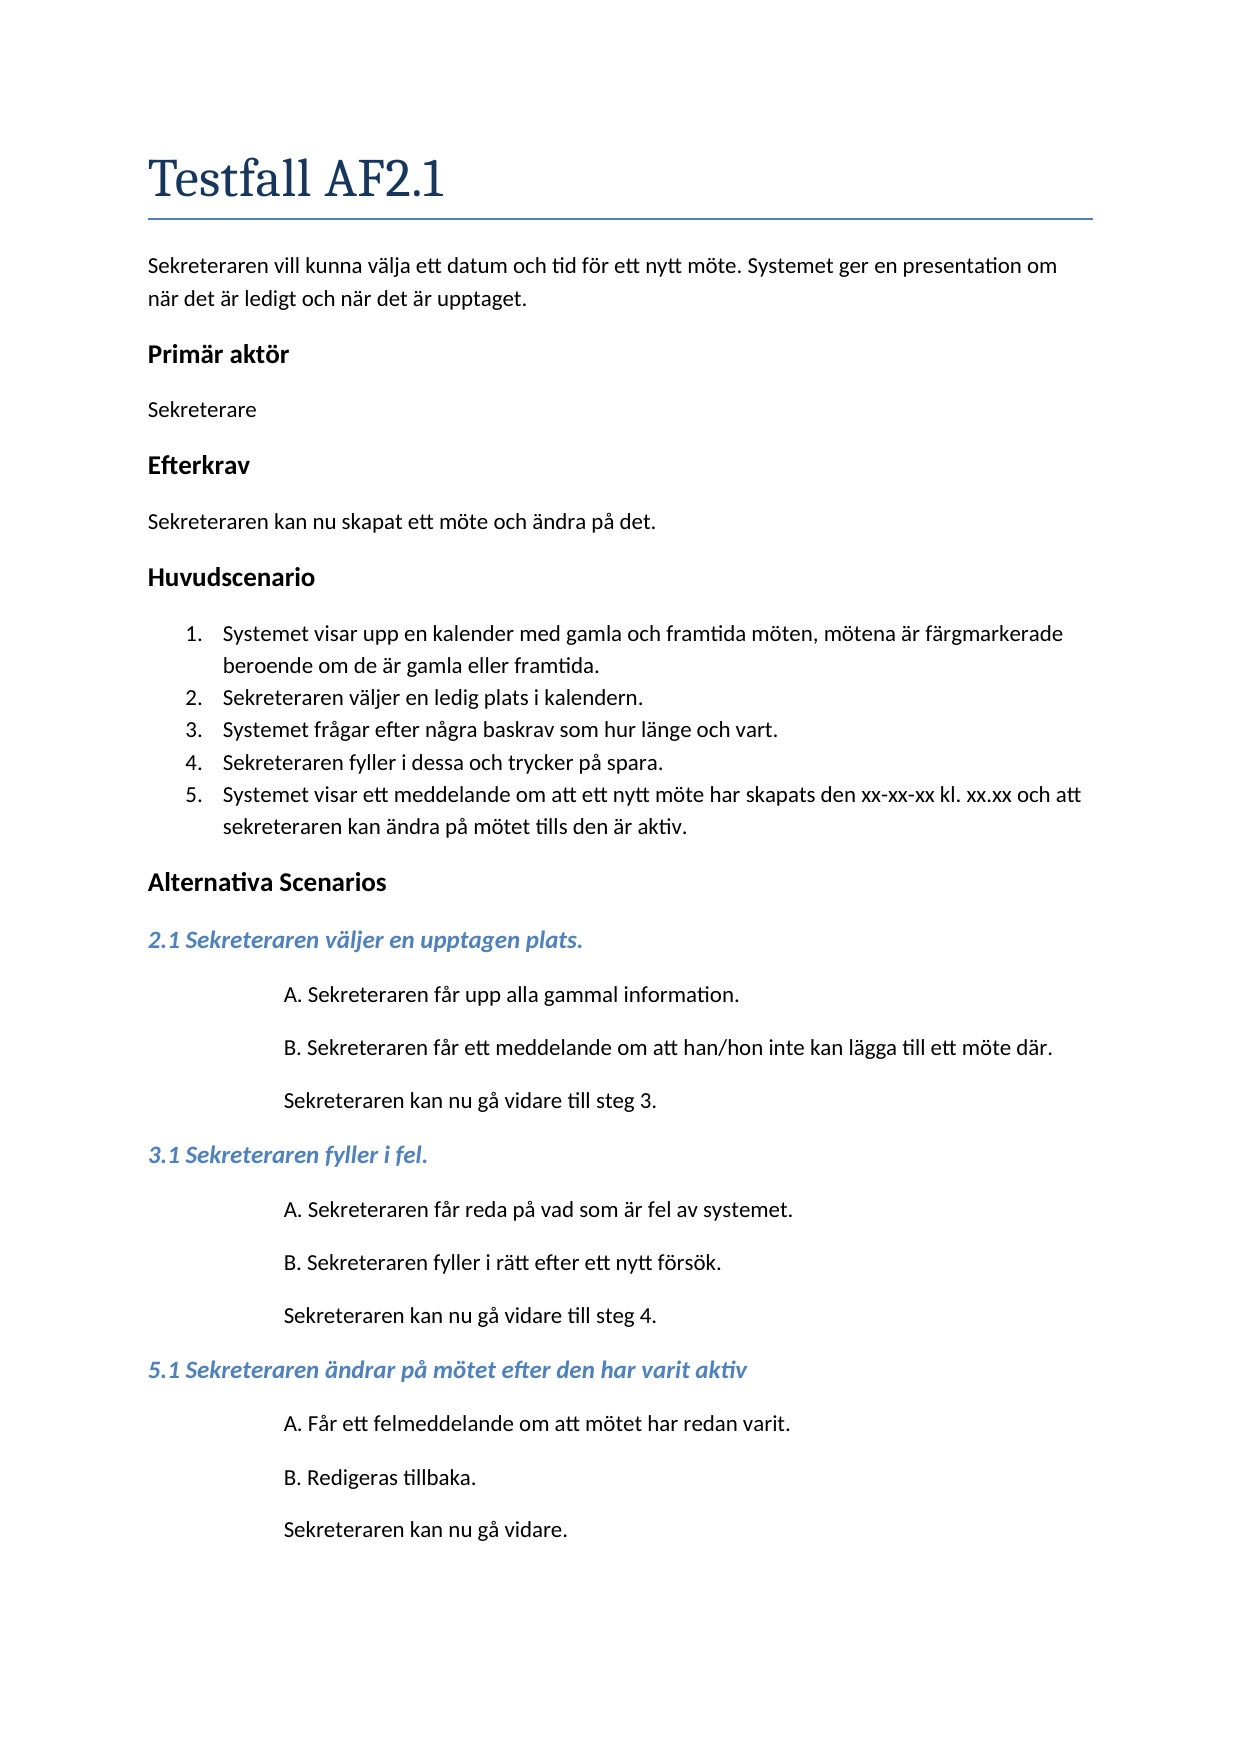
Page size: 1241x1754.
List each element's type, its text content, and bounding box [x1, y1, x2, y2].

text B. Sekreteraren fyller i rätt efter ett nytt försök. [148, 1248, 1093, 1276]
text B. Sekreteraren får ett meddelande om att han/hon inte kan lägga till ett möte där. [148, 1033, 1093, 1061]
text B. Redigeras tillbaka. [148, 1463, 1093, 1491]
text Sekreteraren vill kunna välja ett datum och tid för ett nytt möte. Systemet ger en presentation om när det är ledigt och när det är upptaget. [148, 252, 1093, 312]
text A. Får ett felmeddelande om att mötet har redan varit. [148, 1409, 1093, 1438]
text Sekreteraren kan nu skapat ett möte och ändra på det. [148, 507, 1093, 535]
text A. Sekreteraren får reda på vad som är fel av systemet. [148, 1195, 1093, 1223]
text 3.1 Sekreteraren fyller i fel. [148, 1139, 1093, 1169]
list Systemet frågar efter några baskrav som hur länge och vart. [185, 716, 1093, 744]
list Systemet visar upp en kalender med gamla och framtida möten, mötena är färgmarkerade beroende om de är gamla eller framtida. [185, 619, 1093, 679]
list Systemet visar ett meddelande om att ett nytt möte har skapats den xx-xx-xx kl. xx.xx och att sekreteraren kan ändra på mötet tills den är aktiv. [185, 780, 1093, 840]
text 2.1 Sekreteraren väljer en upptagen plats. [148, 924, 1093, 954]
text Primär aktör [148, 337, 1093, 370]
text Sekreteraren kan nu gå vidare till steg 4. [148, 1301, 1093, 1329]
text Alternativa Scenarios [148, 865, 1093, 898]
text A. Sekreteraren får upp alla gammal information. [148, 980, 1093, 1008]
list Sekreteraren fyller i dessa och trycker på spara. [185, 748, 1093, 776]
text Sekreteraren kan nu gå vidare till steg 3. [148, 1086, 1093, 1114]
text 5.1 Sekreteraren ändrar på mötet efter den har varit aktiv [148, 1354, 1093, 1384]
text Efterkrav [148, 448, 1093, 482]
text Sekreterare [148, 396, 1093, 423]
list Sekreteraren väljer en ledig plats i kalendern. [185, 683, 1093, 711]
title Testfall AF2.1 [148, 148, 1093, 218]
text Huvudscenario [148, 560, 1093, 593]
text Sekreteraren kan nu gå vidare. [148, 1516, 1093, 1544]
